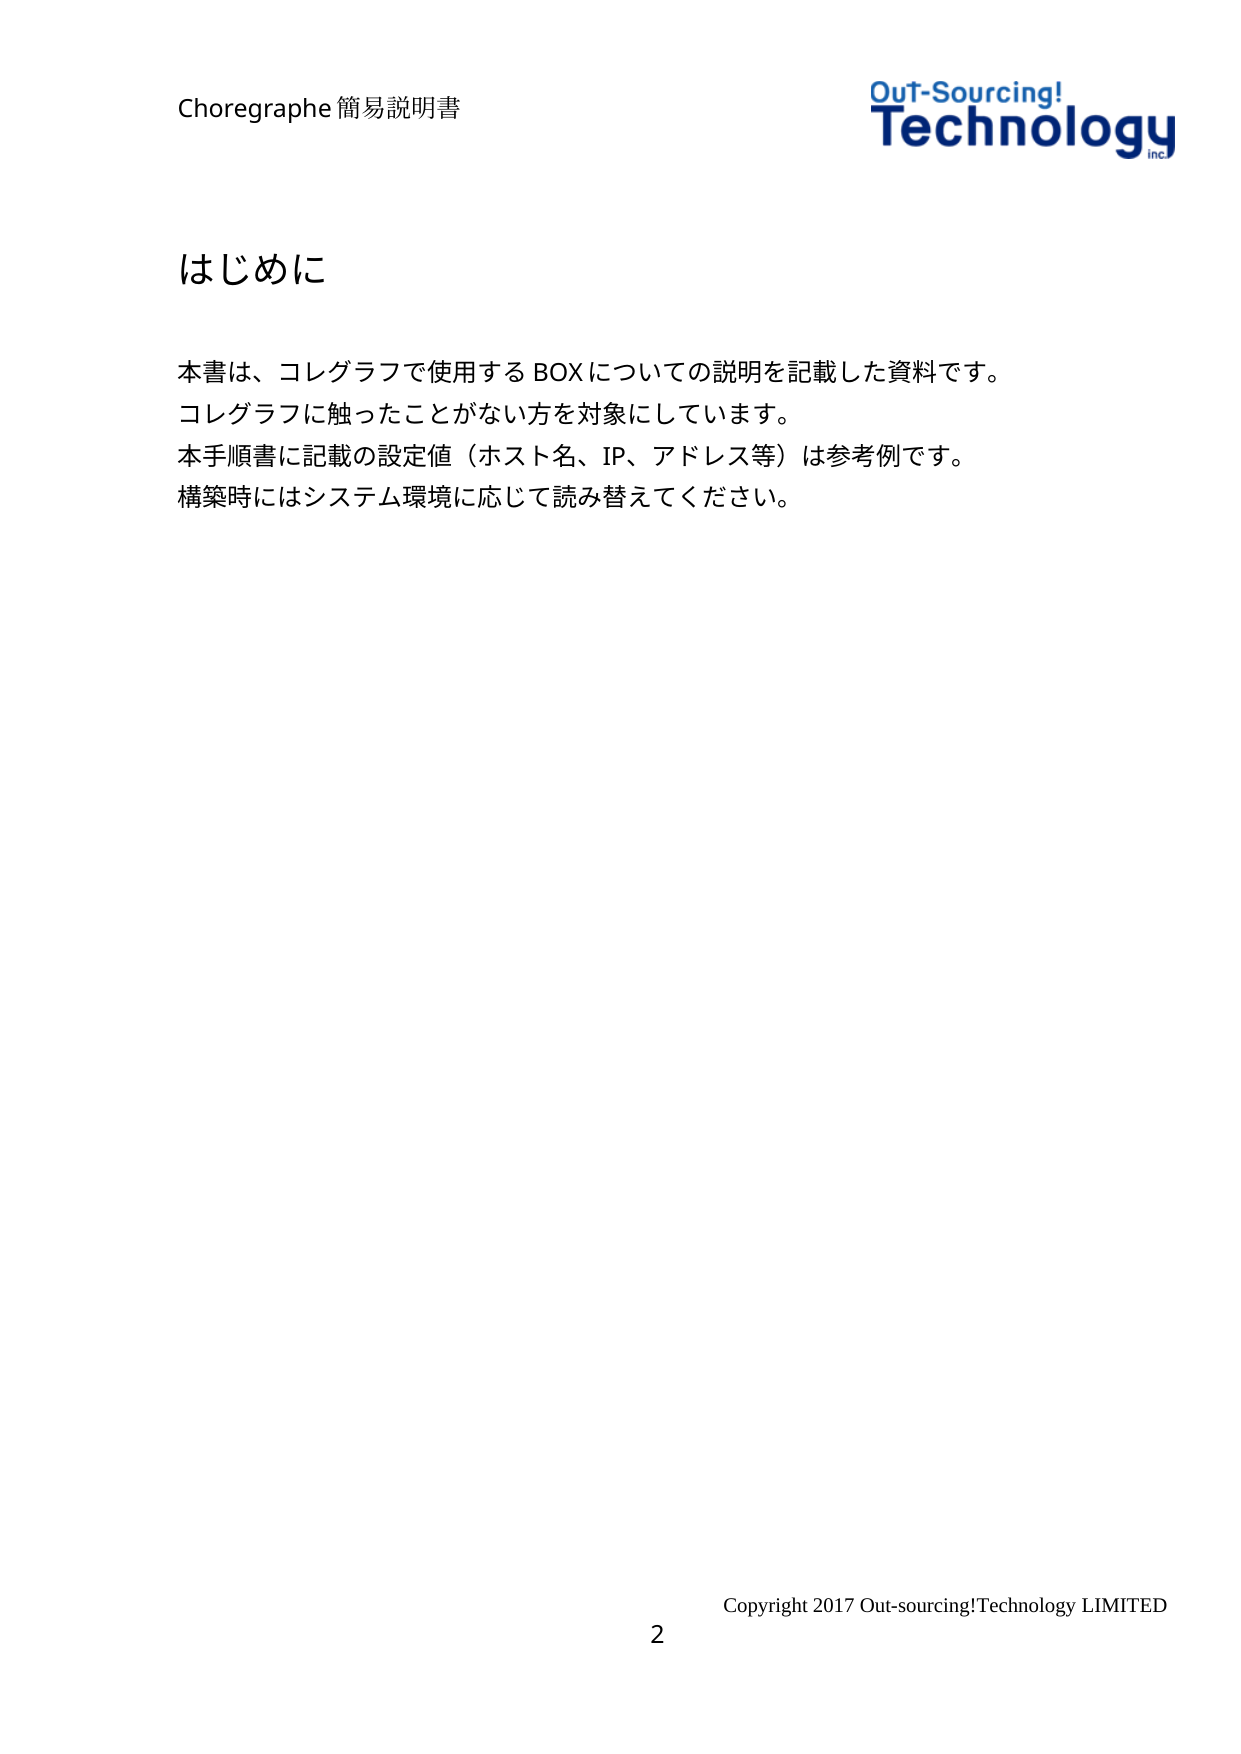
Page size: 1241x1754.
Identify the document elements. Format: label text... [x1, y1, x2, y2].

text はじめに [177, 225, 1063, 308]
picture [871, 81, 1175, 159]
text コレグラフに触ったことがない方を対象にしています。 本手順書に記載の設定値（ホスト名、IP、アドレス等）は参考例です。 構築時にはシステム環境に応じて読み替えてください。 [177, 392, 1063, 517]
text 本書は、コレグラフで使用するBOXについての説明を記載した資料です。 [177, 350, 1063, 392]
